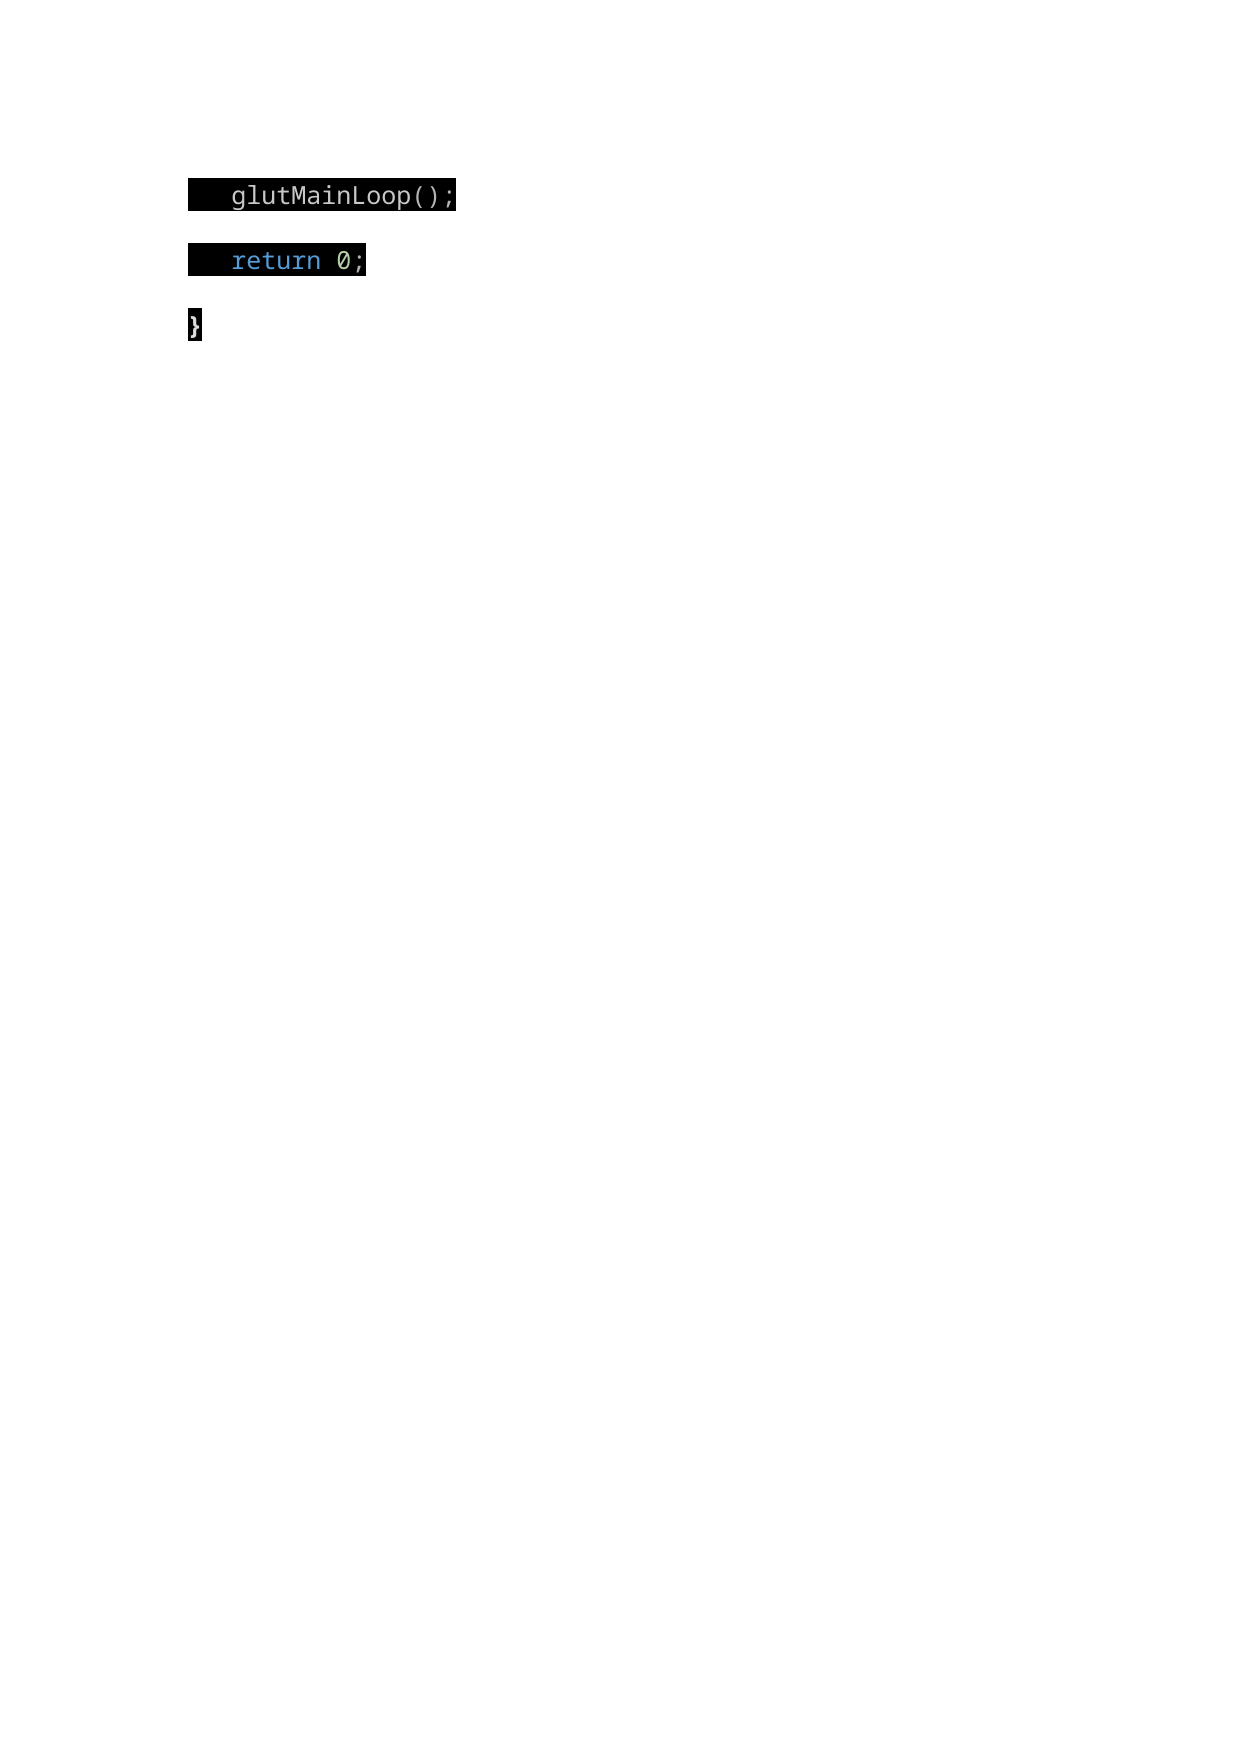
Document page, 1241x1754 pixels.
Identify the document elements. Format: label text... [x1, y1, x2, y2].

text } [187, 292, 1053, 357]
text return 0; [187, 227, 1053, 292]
text glutMainLoop(); [187, 162, 1053, 227]
